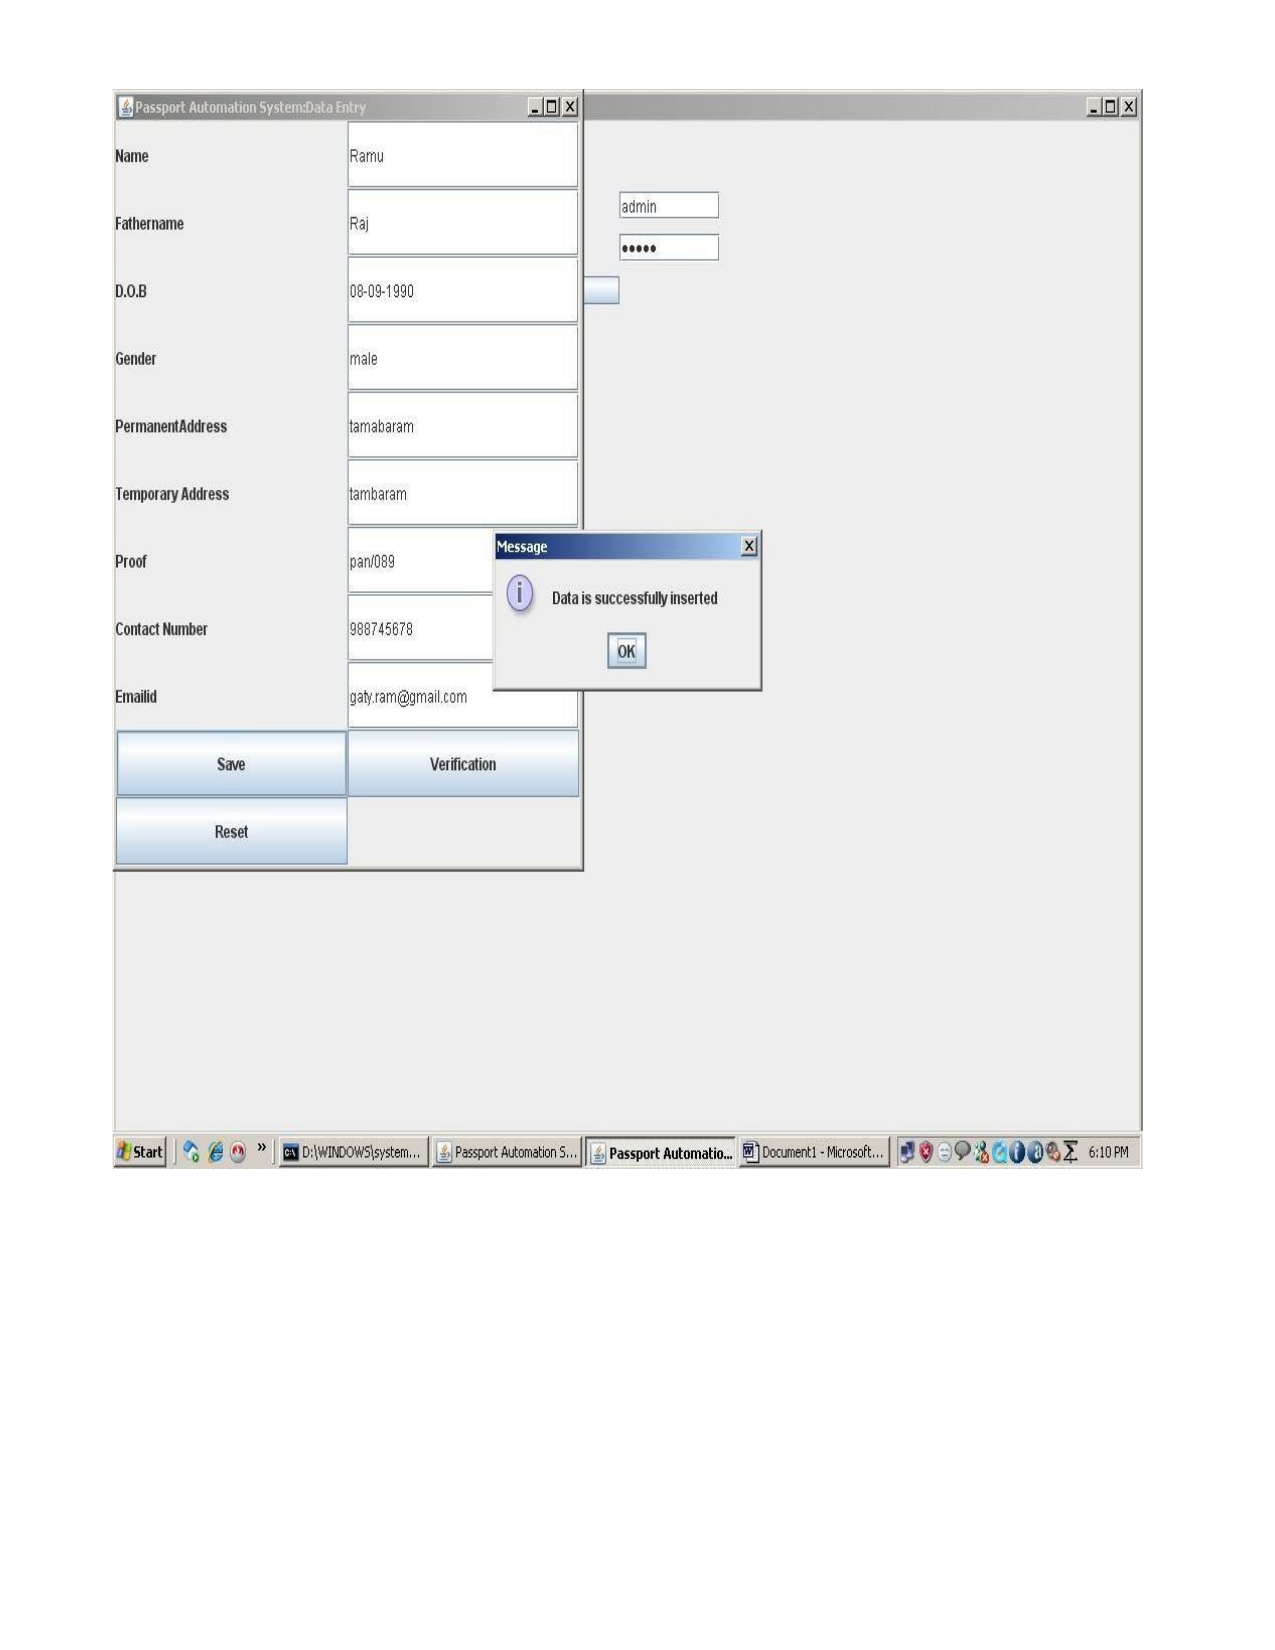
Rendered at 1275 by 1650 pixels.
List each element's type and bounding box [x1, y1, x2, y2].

picture [112, 89, 1143, 1169]
